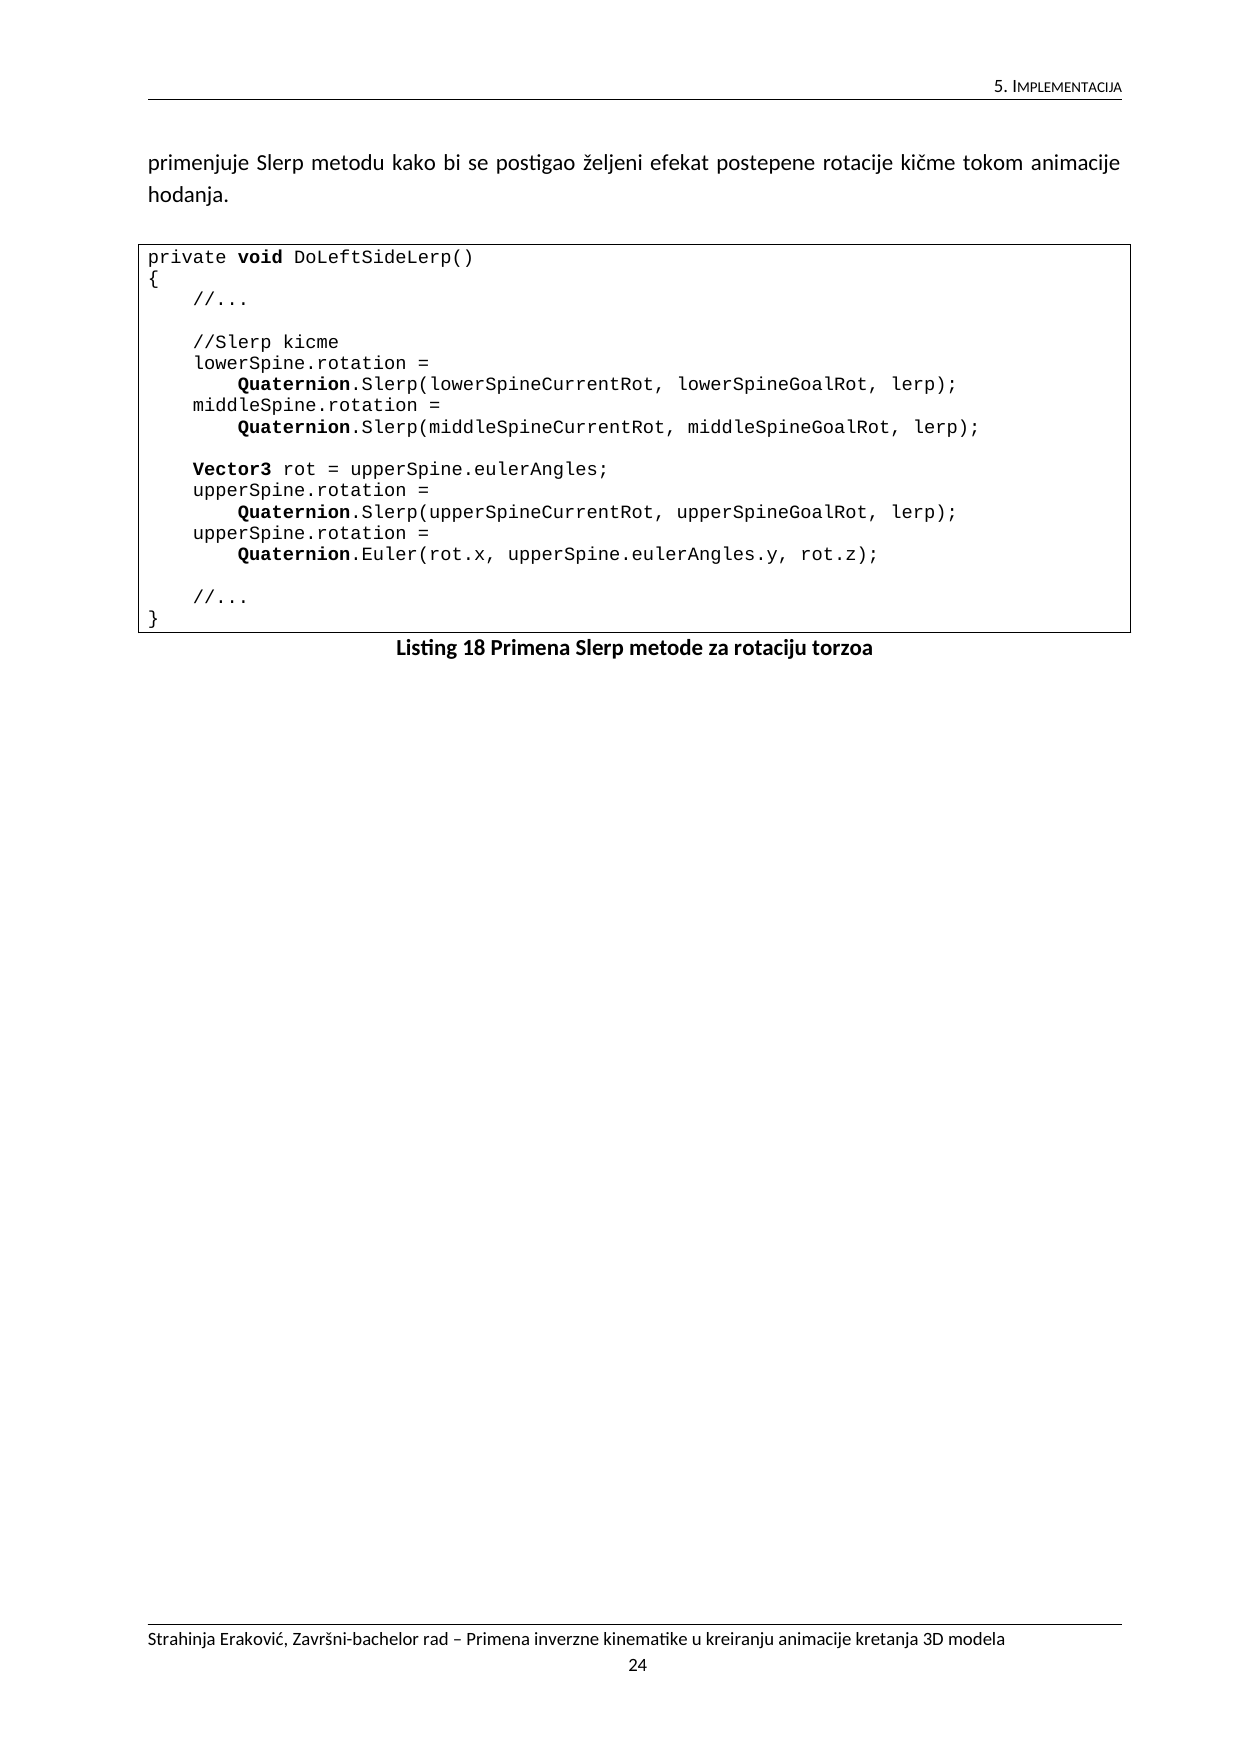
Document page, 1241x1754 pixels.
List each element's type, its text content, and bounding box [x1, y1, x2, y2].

text upperSpine.rotation = [148, 524, 1122, 545]
text Quaternion.Slerp(middleSpineCurrentRot, middleSpineGoalRot, lerp); [148, 417, 1122, 439]
text } [139, 606, 1130, 632]
text { [148, 269, 1122, 290]
text Listing 18 Primena Slerp metode za rotaciju torzoa [148, 633, 1122, 661]
text //Slerp kicme [148, 332, 1122, 354]
text private void DoLeftSideLerp() [139, 245, 1130, 269]
text //... [148, 587, 1122, 606]
text lowerSpine.rotation = [148, 354, 1122, 375]
text //... [148, 290, 1122, 311]
text Vector3 rot = upperSpine.eulerAngles; [148, 460, 1122, 481]
text middleSpine.rotation = [148, 396, 1122, 417]
text upperSpine.rotation = [148, 481, 1122, 502]
text Quaternion.Slerp(lowerSpineCurrentRot, lowerSpineGoalRot, lerp); [148, 375, 1122, 396]
text Quaternion.Euler(rot.x, upperSpine.eulerAngles.y, rot.z); [148, 545, 1122, 566]
text Quaternion.Slerp(upperSpineCurrentRot, upperSpineGoalRot, lerp); [148, 502, 1122, 524]
